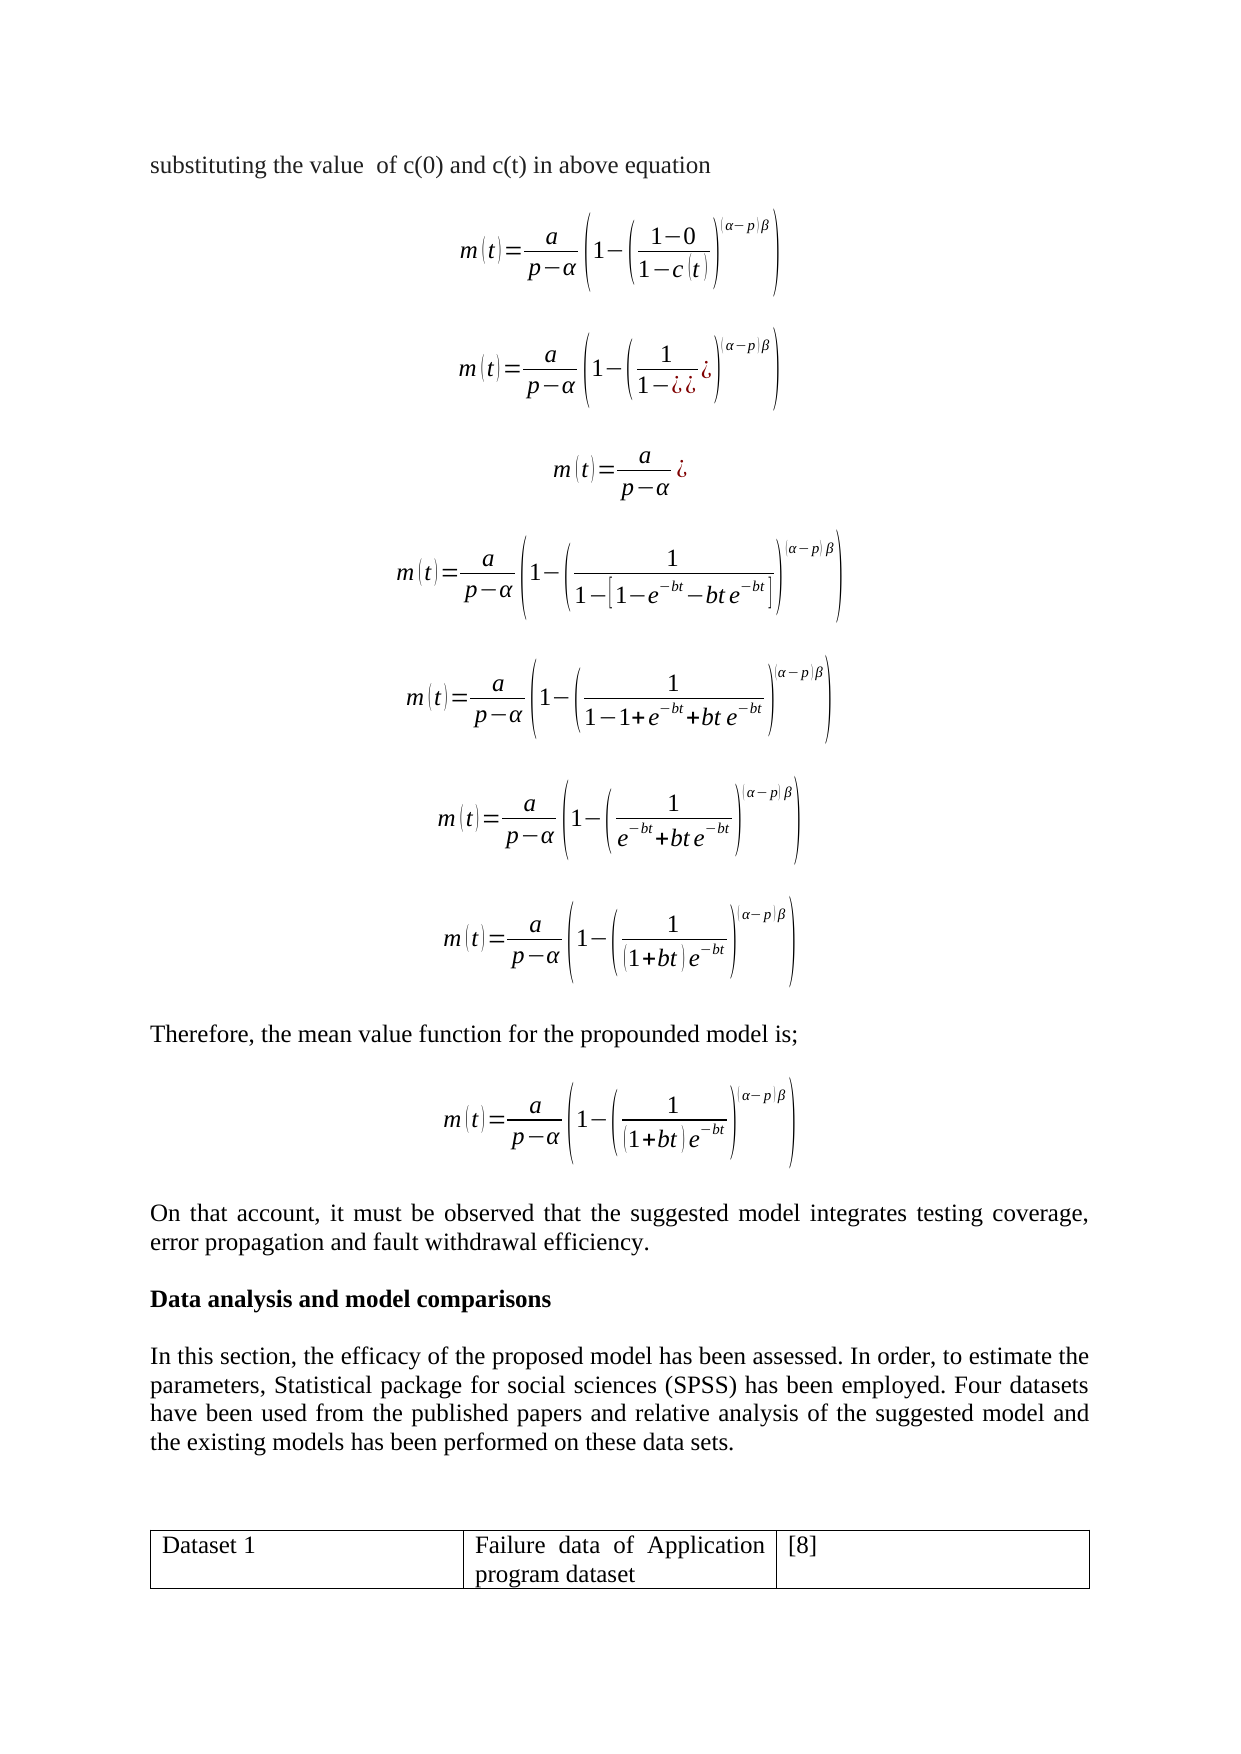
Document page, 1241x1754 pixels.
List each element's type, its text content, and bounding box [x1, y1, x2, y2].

text Therefore, the mean value function for the propounded model is; [150, 1019, 1090, 1047]
table_header Dataset 1 [151, 1531, 463, 1588]
text On that account, it must be observed that the suggested model integrates testing coverage, error propagation and fault withdrawal efficiency. [150, 1198, 1090, 1256]
text substituting the value of c(0) and c(t) in above equation [150, 150, 1090, 179]
table_header [8] [777, 1531, 1089, 1588]
table_header Failure data of Application program dataset [464, 1531, 776, 1588]
text In this section, the efficacy of the proposed model has been assessed. In order, to estimate the parameters, Statistical package for social sciences (SPSS) has been employed. Four datasets have been used from the published papers and relative analysis of the suggested model and the existing models has been performed on these data sets. [150, 1341, 1090, 1456]
text Data analysis and model comparisons [150, 1284, 1090, 1313]
